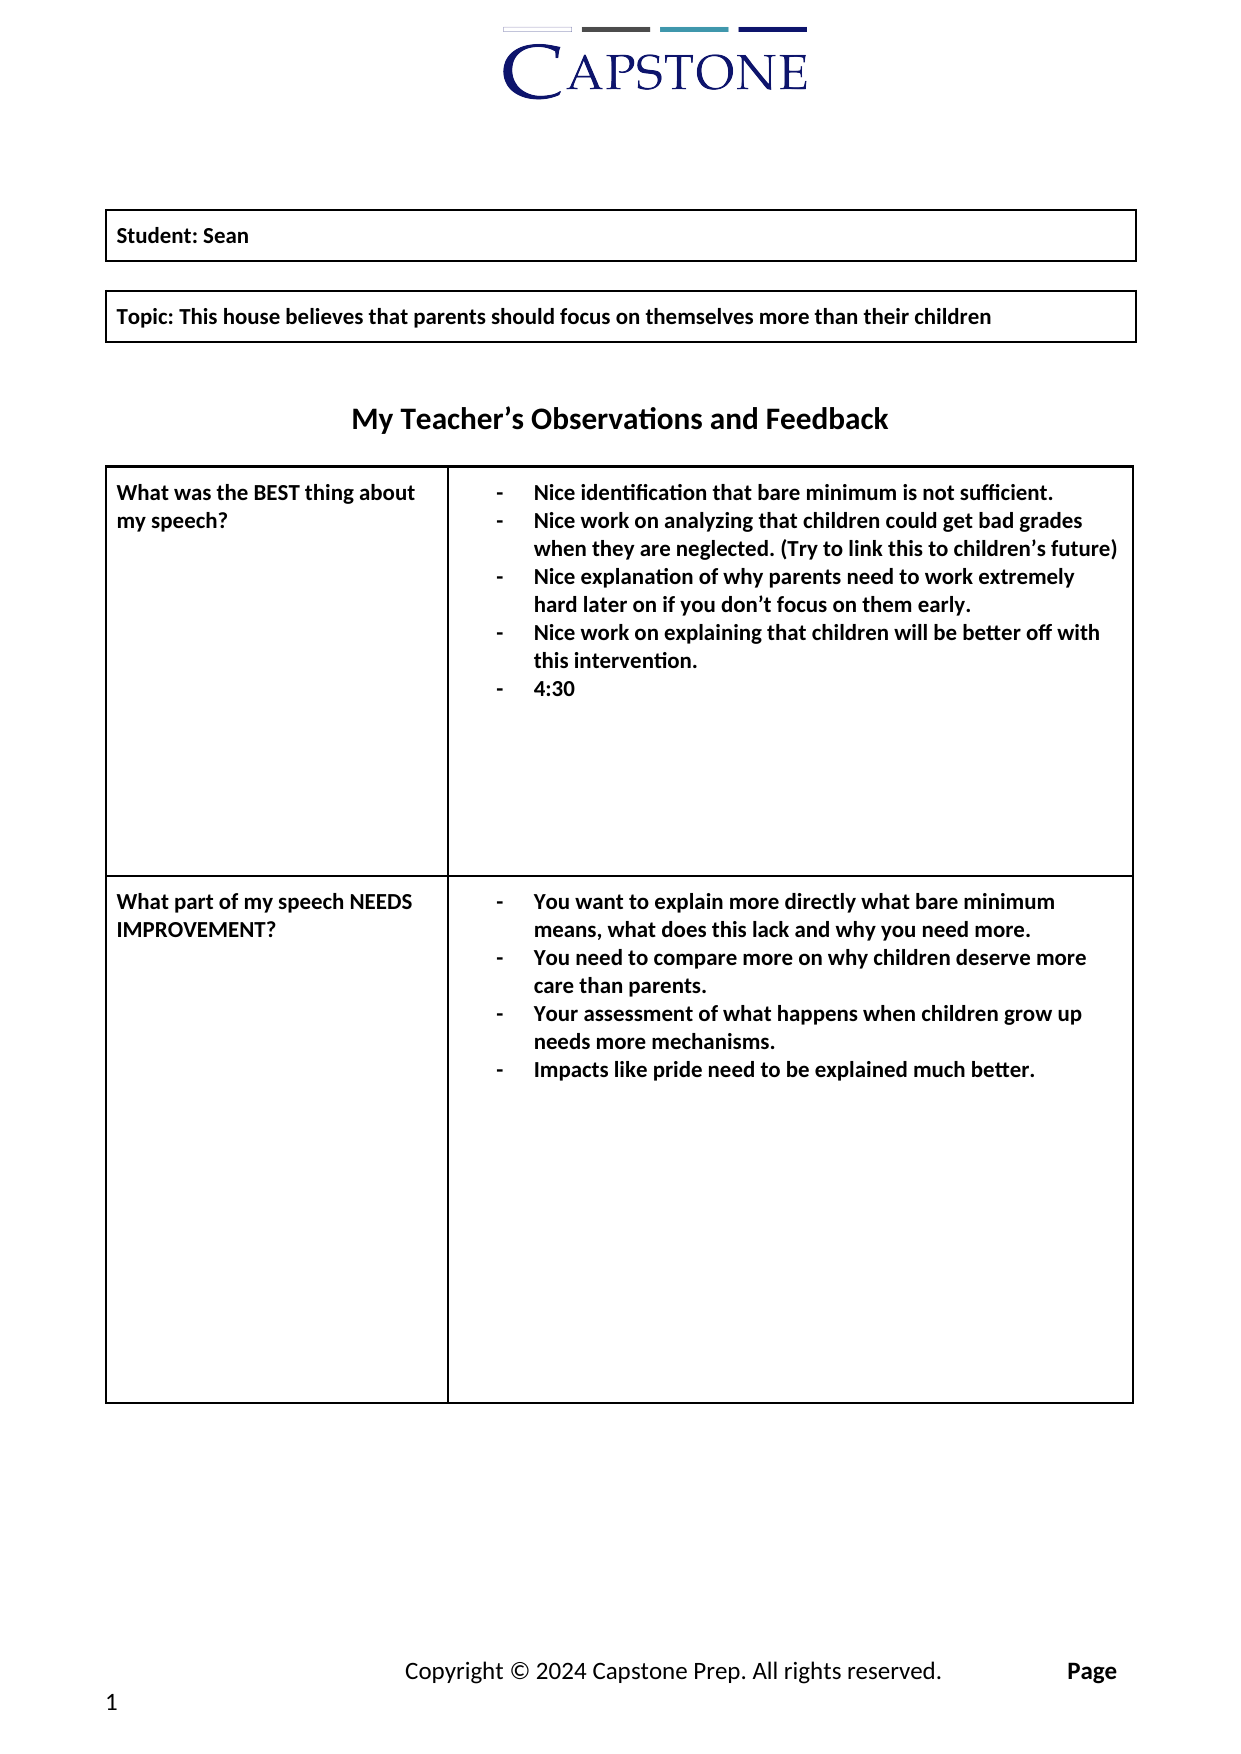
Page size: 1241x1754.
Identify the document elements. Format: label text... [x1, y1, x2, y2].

text My Teacher’s Observations and Feedback [105, 399, 1135, 437]
picture [495, 18, 816, 106]
table_header Student: Sean [107, 211, 1135, 259]
table_header What was the BEST thing about my speech? [107, 468, 447, 875]
table_header Topic: This house believes that parents should focus on themselves more than their children [107, 292, 1135, 341]
table_cell What part of my speech NEEDS IMPROVEMENT? [107, 877, 447, 1402]
table_cell You want to explain more directly what bare minimum means, what does this lack and why you need more. You need to compare more on why children deserve more care than parents. Your assessment of what happens when children grow up needs more mechanisms. Impacts like pride need to be explained much better. [449, 877, 1132, 1402]
table_header Nice identification that bare minimum is not sufficient. Nice work on analyzing that children could get bad grades when they are neglected. (Try to link this to children’s future) Nice explanation of why parents need to work extremely hard later on if you don’t focus on them early. Nice work on explaining that children will be better off with this intervention. 4:30 [449, 468, 1132, 875]
